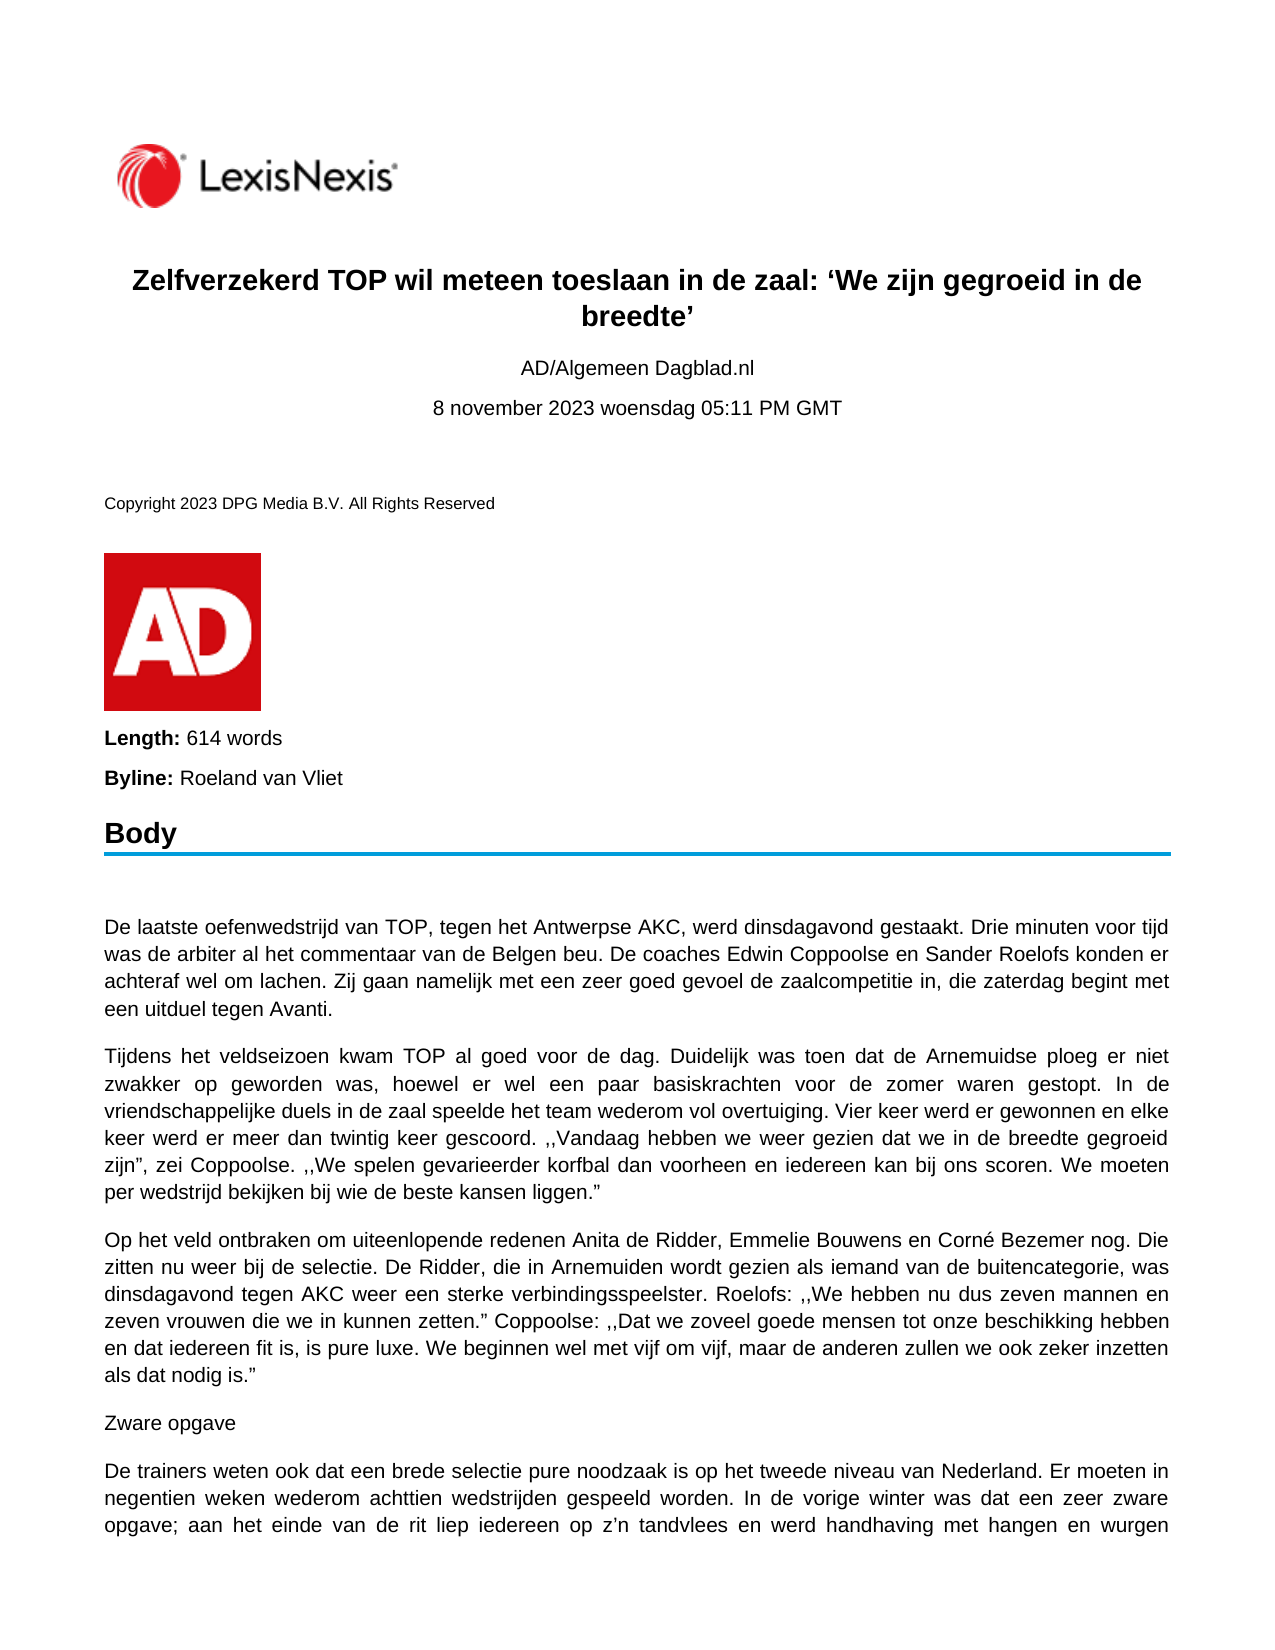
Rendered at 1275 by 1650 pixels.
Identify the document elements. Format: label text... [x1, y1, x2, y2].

text De laatste oefenwedstrijd van TOP, tegen het Antwerpse AKC, werd dinsdagavond gestaakt. Drie minuten voor tijd was de arbiter al het commentaar van de Belgen beu. De coaches Edwin Coppoolse en Sander Roelofs konden er achteraf wel om lachen. Zij gaan namelijk met een zeer goed gevoel de zaalcompetitie in, die zaterdag begint met een uitduel tegen Avanti. [104, 912, 1171, 1020]
subtitle Zelfverzekerd TOP wil meteen toeslaan in de zaal: ‘We zijn gegroeid in de breedte’ [104, 261, 1171, 332]
text Byline: Roeland van Vliet [104, 762, 1171, 789]
text Tijdens het veldseizoen kwam TOP al goed voor de dag. Duidelijk was toen dat de Arnemuidse ploeg er niet zwakker op geworden was, hoewel er wel een paar basiskrachten voor de zomer waren gestopt. In de vriendschappelijke duels in de zaal speelde het team wederom vol overtuiging. Vier keer werd er gewonnen en elke keer werd er meer dan twintig keer gescoord. ,,Vandaag hebben we weer gezien dat we in de breedte gegroeid zijn”, zei Coppoolse. ,,We spelen gevarieerder korfbal dan voorheen en iedereen kan bij ons scoren. We moeten per wedstrijd bekijken bij wie de beste kansen liggen.” [104, 1041, 1171, 1204]
text Length: 614 words [104, 723, 1171, 750]
text AD/Algemeen Dagblad.nl [104, 353, 1171, 380]
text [104, 1456, 1171, 1537]
text Copyright 2023 DPG Media B.V. All Rights Reserved [104, 461, 1171, 513]
picture [104, 553, 261, 711]
text Zware opgave [104, 1408, 1171, 1435]
text Op het veld ontbraken om uiteenlopende redenen Anita de Ridder, Emmelie Bouwens en Corné Bezemer nog. Die zitten nu weer bij de selectie. De Ridder, die in Arnemuiden wordt gezien als iemand van de buitencategorie, was dinsdagavond tegen AKC weer een sterke verbindingsspeelster. Roelofs: ,,We hebben nu dus zeven mannen en zeven vrouwen die we in kunnen zetten.” Coppoolse: ,,Dat we zoveel goede mensen tot onze beschikking hebben en dat iedereen fit is, is pure luxe. We beginnen wel met vijf om vijf, maar de anderen zullen we ook zeker inzetten als dat nodig is.” [104, 1224, 1171, 1387]
picture [104, 144, 412, 208]
text Body [104, 814, 1171, 850]
text 8 november 2023 woensdag 05:11 PM GMT [104, 393, 1171, 420]
